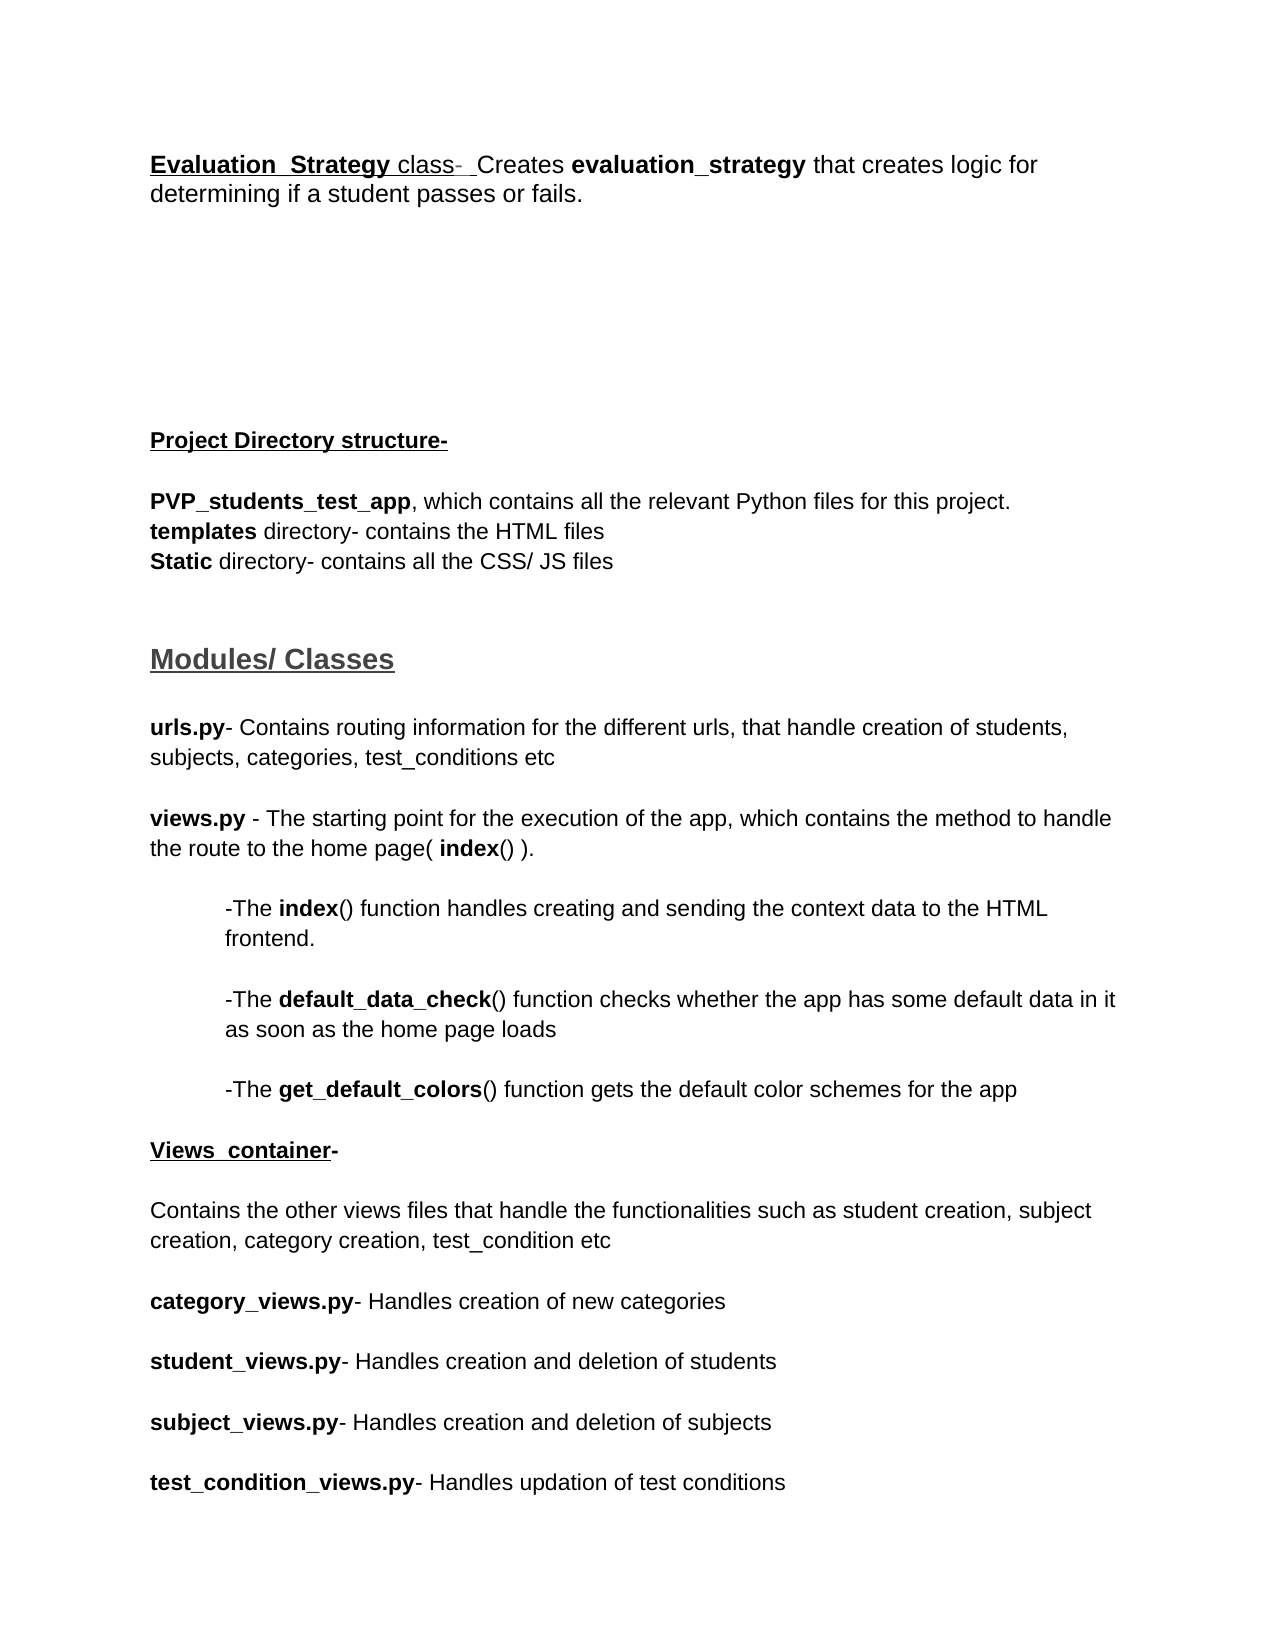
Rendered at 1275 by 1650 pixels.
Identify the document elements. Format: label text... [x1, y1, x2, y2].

text views.py - The starting point for the execution of the app, which contains the method to handle the route to the home page( index() ). [150, 804, 1125, 861]
text -The default_data_check() function checks whether the app has some default data in it as soon as the home page loads [225, 986, 1125, 1042]
text templates directory- contains the HTML files [150, 518, 1125, 544]
text Project Directory structure- [150, 427, 1125, 454]
text urls.py- Contains routing information for the different urls, that handle creation of students, subjects, categories, test_conditions etc [150, 714, 1125, 771]
text -The index() function handles creating and sending the context data to the HTML frontend. [225, 895, 1125, 952]
text subject_views.py- Handles creation and deletion of subjects [150, 1409, 1125, 1435]
text Static directory- contains all the CSS/ JS files [150, 548, 1125, 574]
subtitle Modules/ Classes [150, 642, 1125, 675]
text -The get_default_colors() function gets the default color schemes for the app [225, 1076, 1125, 1103]
text test_condition_views.py- Handles updation of test conditions [150, 1469, 1125, 1496]
text Views_container- [150, 1137, 1125, 1163]
subtitle Evaluation_Strategy class- Creates evaluation_strategy that creates logic for determining if a student passes or fails. [150, 150, 1125, 207]
text Contains the other views files that handle the functionalities such as student creation, subject creation, category creation, test_condition etc [150, 1197, 1125, 1254]
text category_views.py- Handles creation of new categories [150, 1288, 1125, 1314]
text PVP_students_test_app, which contains all the relevant Python files for this project. [150, 488, 1125, 514]
text student_views.py- Handles creation and deletion of students [150, 1348, 1125, 1375]
